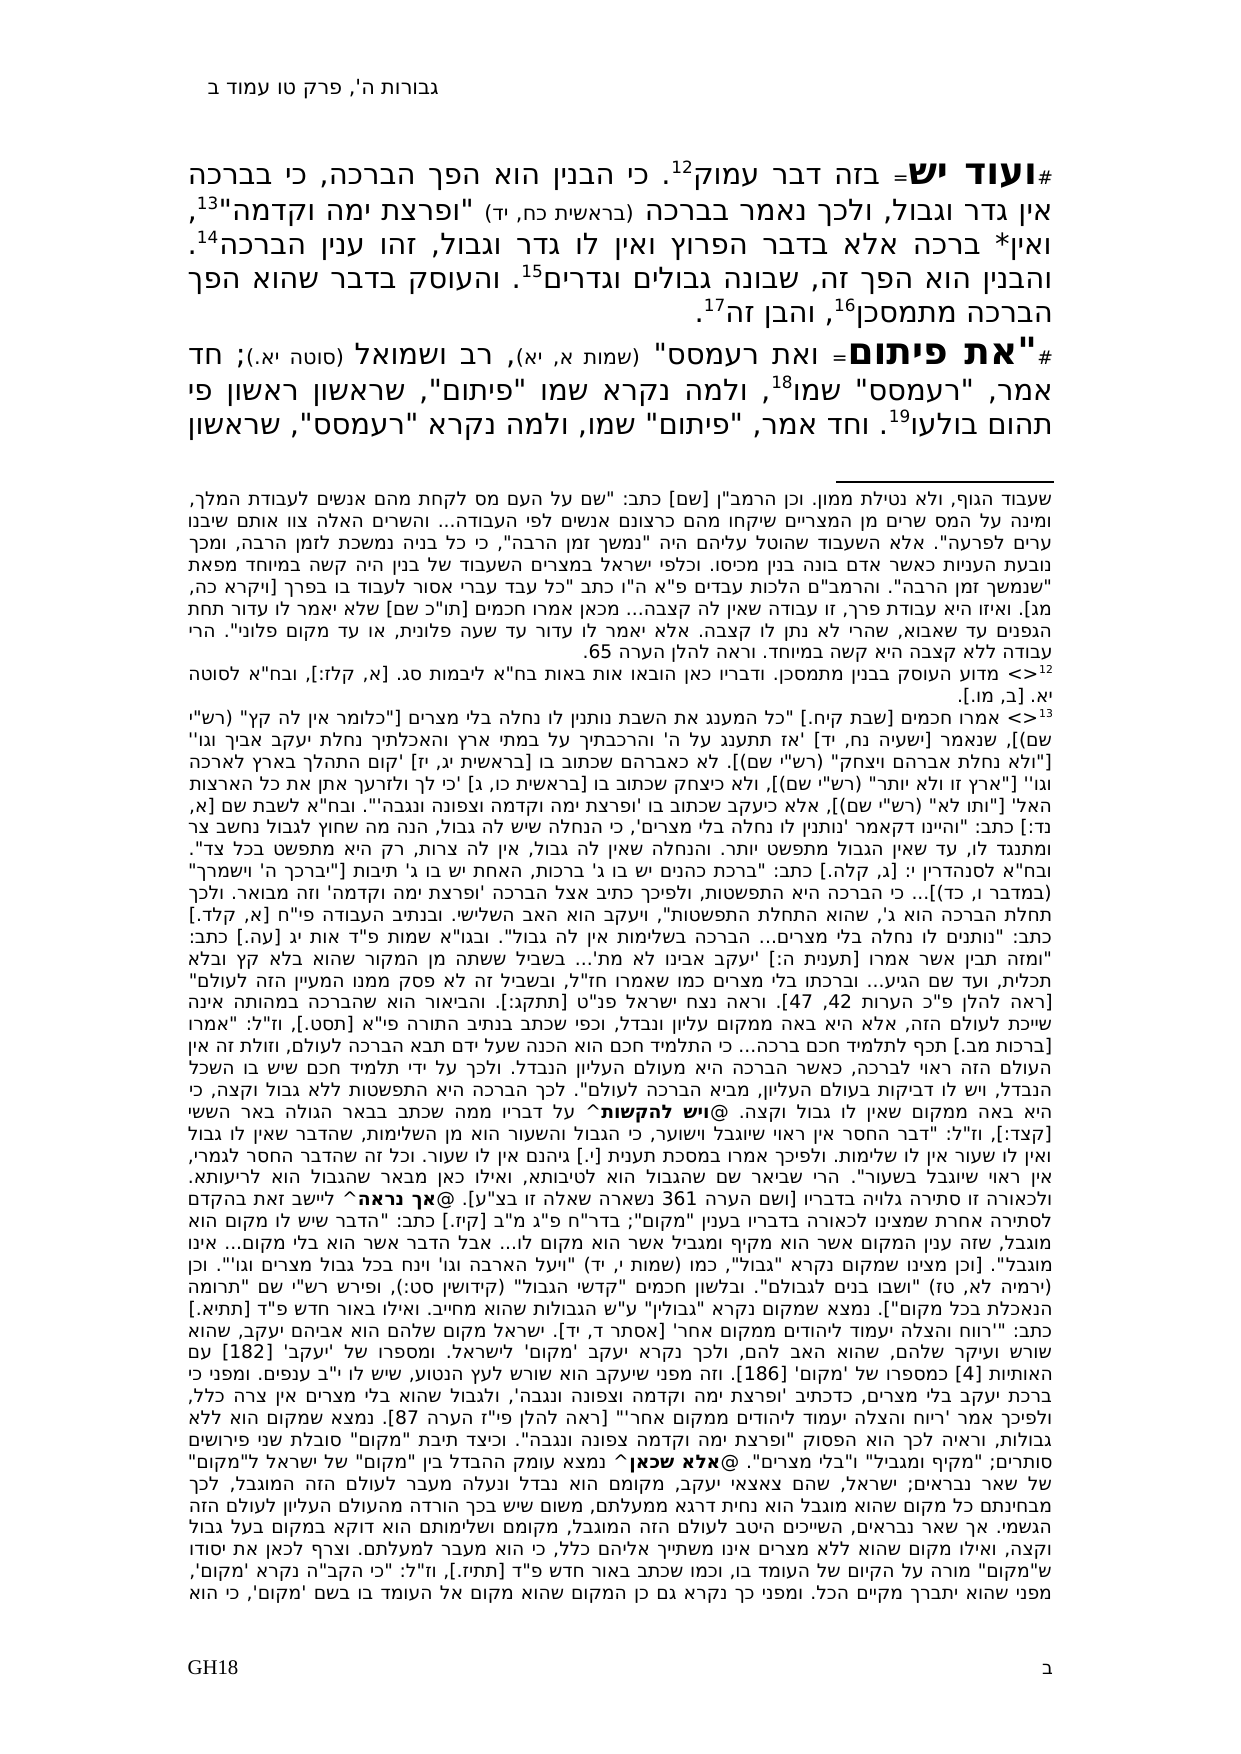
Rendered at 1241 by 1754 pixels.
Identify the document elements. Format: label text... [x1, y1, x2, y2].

text #ועוד יש= בזה דבר עמוק. כי הבנין הוא הפך הברכה, כי בברכה אין גדר וגבול, ולכך נאמר בברכה (בראשית כח, יד) "ופרצת ימה וקדמה", ואין* ברכה אלא בדבר הפרוץ ואין לו גדר וגבול, זהו ענין הברכה. והבנין הוא הפך זה, שבונה גבולים וגדרים. והעוסק בדבר שהוא הפך הברכה מתמסכן, והבן זה. [187, 150, 1053, 329]
text #"את פיתום= ואת רעמסס" (שמות א, יא), רב ושמואל (סוטה יא.); חד אמר, "רעמסס" שמו, ולמה נקרא שמו "פיתום", שראשון ראשון פי תהום בולעו. וחד אמר, "פיתום" שמו, ולמה נקרא "רעמסס", שראשון ראשון מתרוסס. בארו בזה כי נרמז בכאן כי הבנין אשר בנו ישראל לא היה ראוי, ודברים שהם אינם ראוים להיות נמצאים אין קיום להם. ולא היו אלו דברים ראוים להיות, רק מפני שנגזר השיעבוד על ישראל, אבל מצד עצמם אינם ראוים. ולפיכך אמרו כי שמו העצמי היה "רעמסס", ונקרא "פיתום" על שם 'פי תהום בולעו'. [187, 329, 1053, 441]
